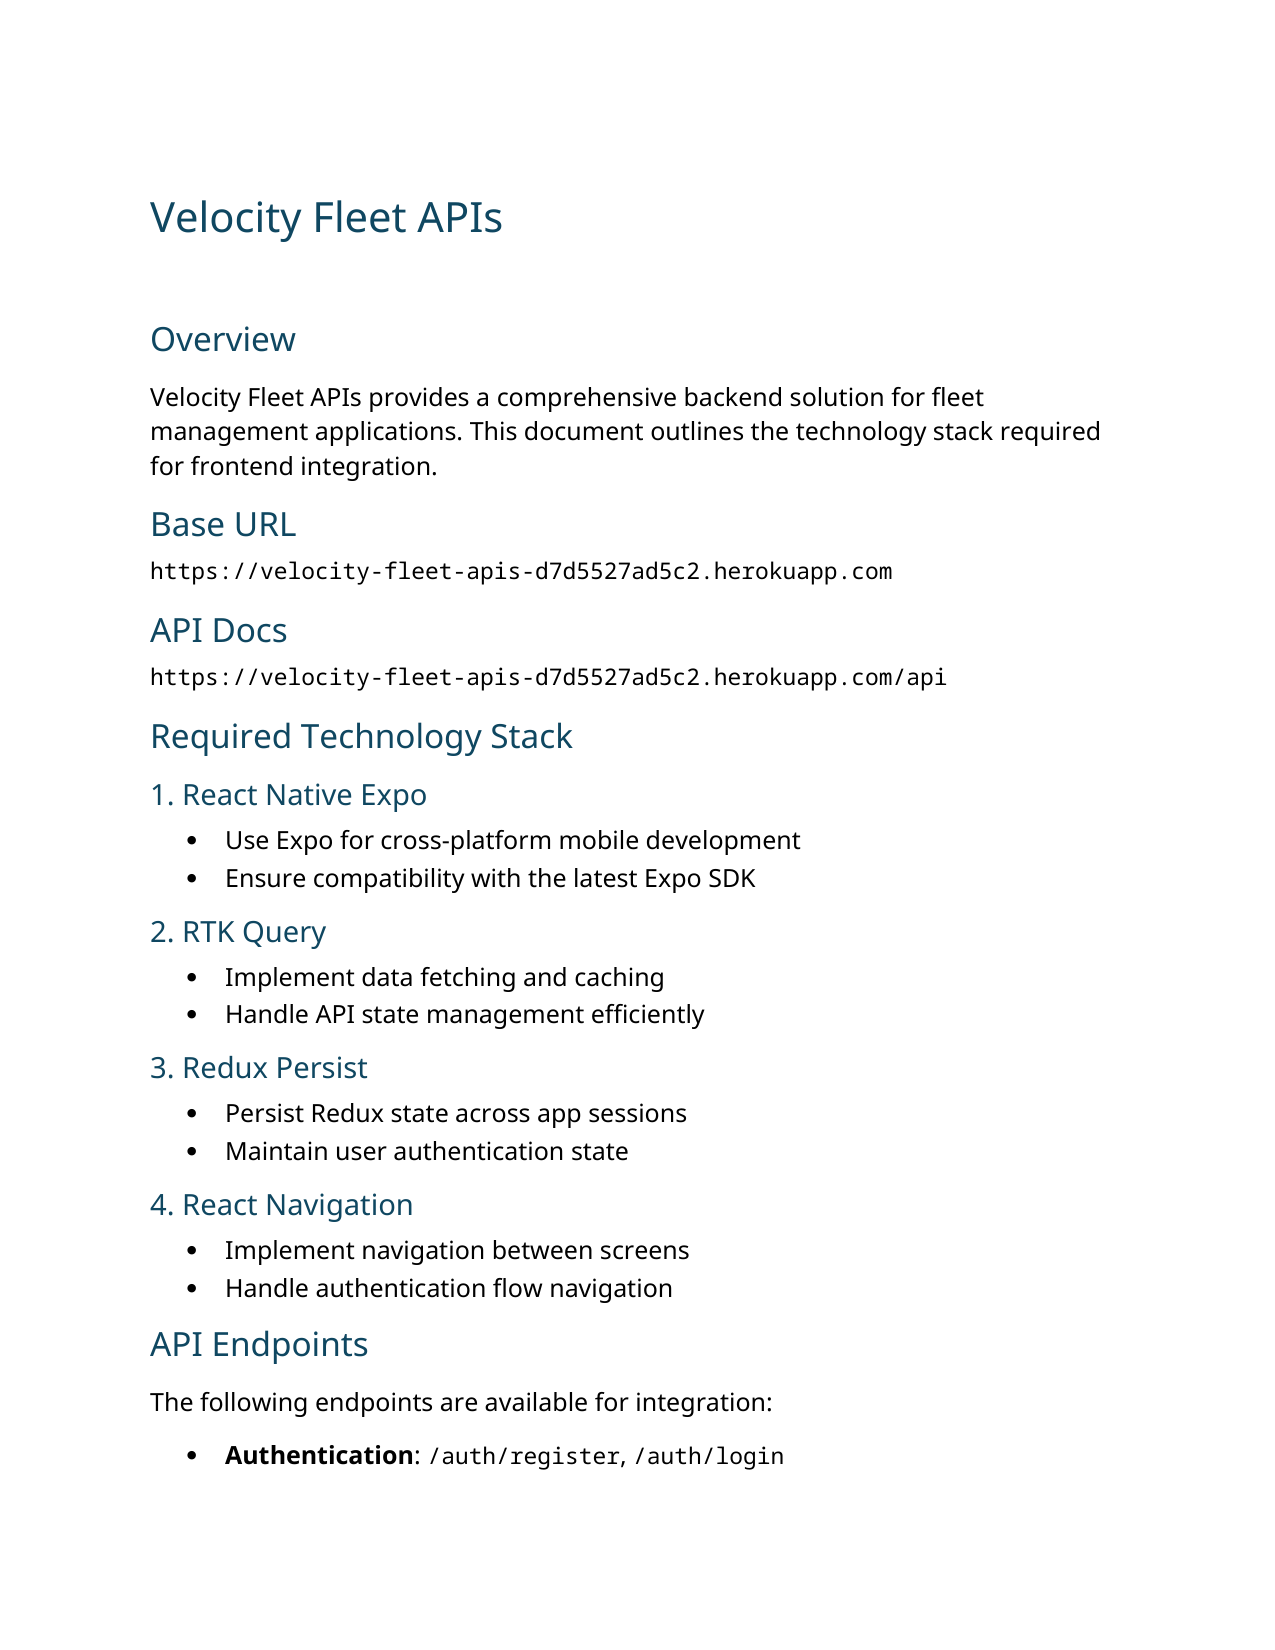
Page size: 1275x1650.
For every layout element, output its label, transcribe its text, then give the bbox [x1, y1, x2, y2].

text The following endpoints are available for integration: [150, 1385, 1125, 1419]
text https://velocity-fleet-apis-d7d5527ad5c2.herokuapp.com [150, 555, 1125, 586]
list Use Expo for cross-platform mobile development [187, 823, 1125, 857]
text Velocity Fleet APIs provides a comprehensive backend solution for fleet management applications. This document outlines the technology stack required for frontend integration. [150, 380, 1125, 482]
list Handle API state management efficiently [187, 997, 1125, 1031]
list Maintain user authentication state [187, 1134, 1125, 1168]
subtitle API Docs [150, 607, 1125, 652]
subtitle 4. React Navigation [150, 1184, 1125, 1224]
subtitle 1. React Native Expo [150, 775, 1125, 814]
subtitle 3. Redux Persist [150, 1048, 1125, 1087]
subtitle 2. RTK Query [150, 911, 1125, 951]
list Implement navigation between screens [187, 1232, 1125, 1266]
list Implement data fetching and caching [187, 959, 1125, 993]
subtitle Velocity Fleet APIs [150, 187, 1125, 244]
list Ensure compatibility with the latest Expo SDK [187, 861, 1125, 894]
list Authentication: /auth/register, /auth/login [187, 1438, 1125, 1472]
list Persist Redux state across app sessions [187, 1096, 1125, 1130]
text https://velocity-fleet-apis-d7d5527ad5c2.herokuapp.com/api [150, 661, 1125, 692]
subtitle Base URL [150, 501, 1125, 546]
subtitle Overview [150, 316, 1125, 361]
subtitle API Endpoints [150, 1321, 1125, 1366]
subtitle Required Technology Stack [150, 713, 1125, 758]
list Handle authentication flow navigation [187, 1270, 1125, 1304]
